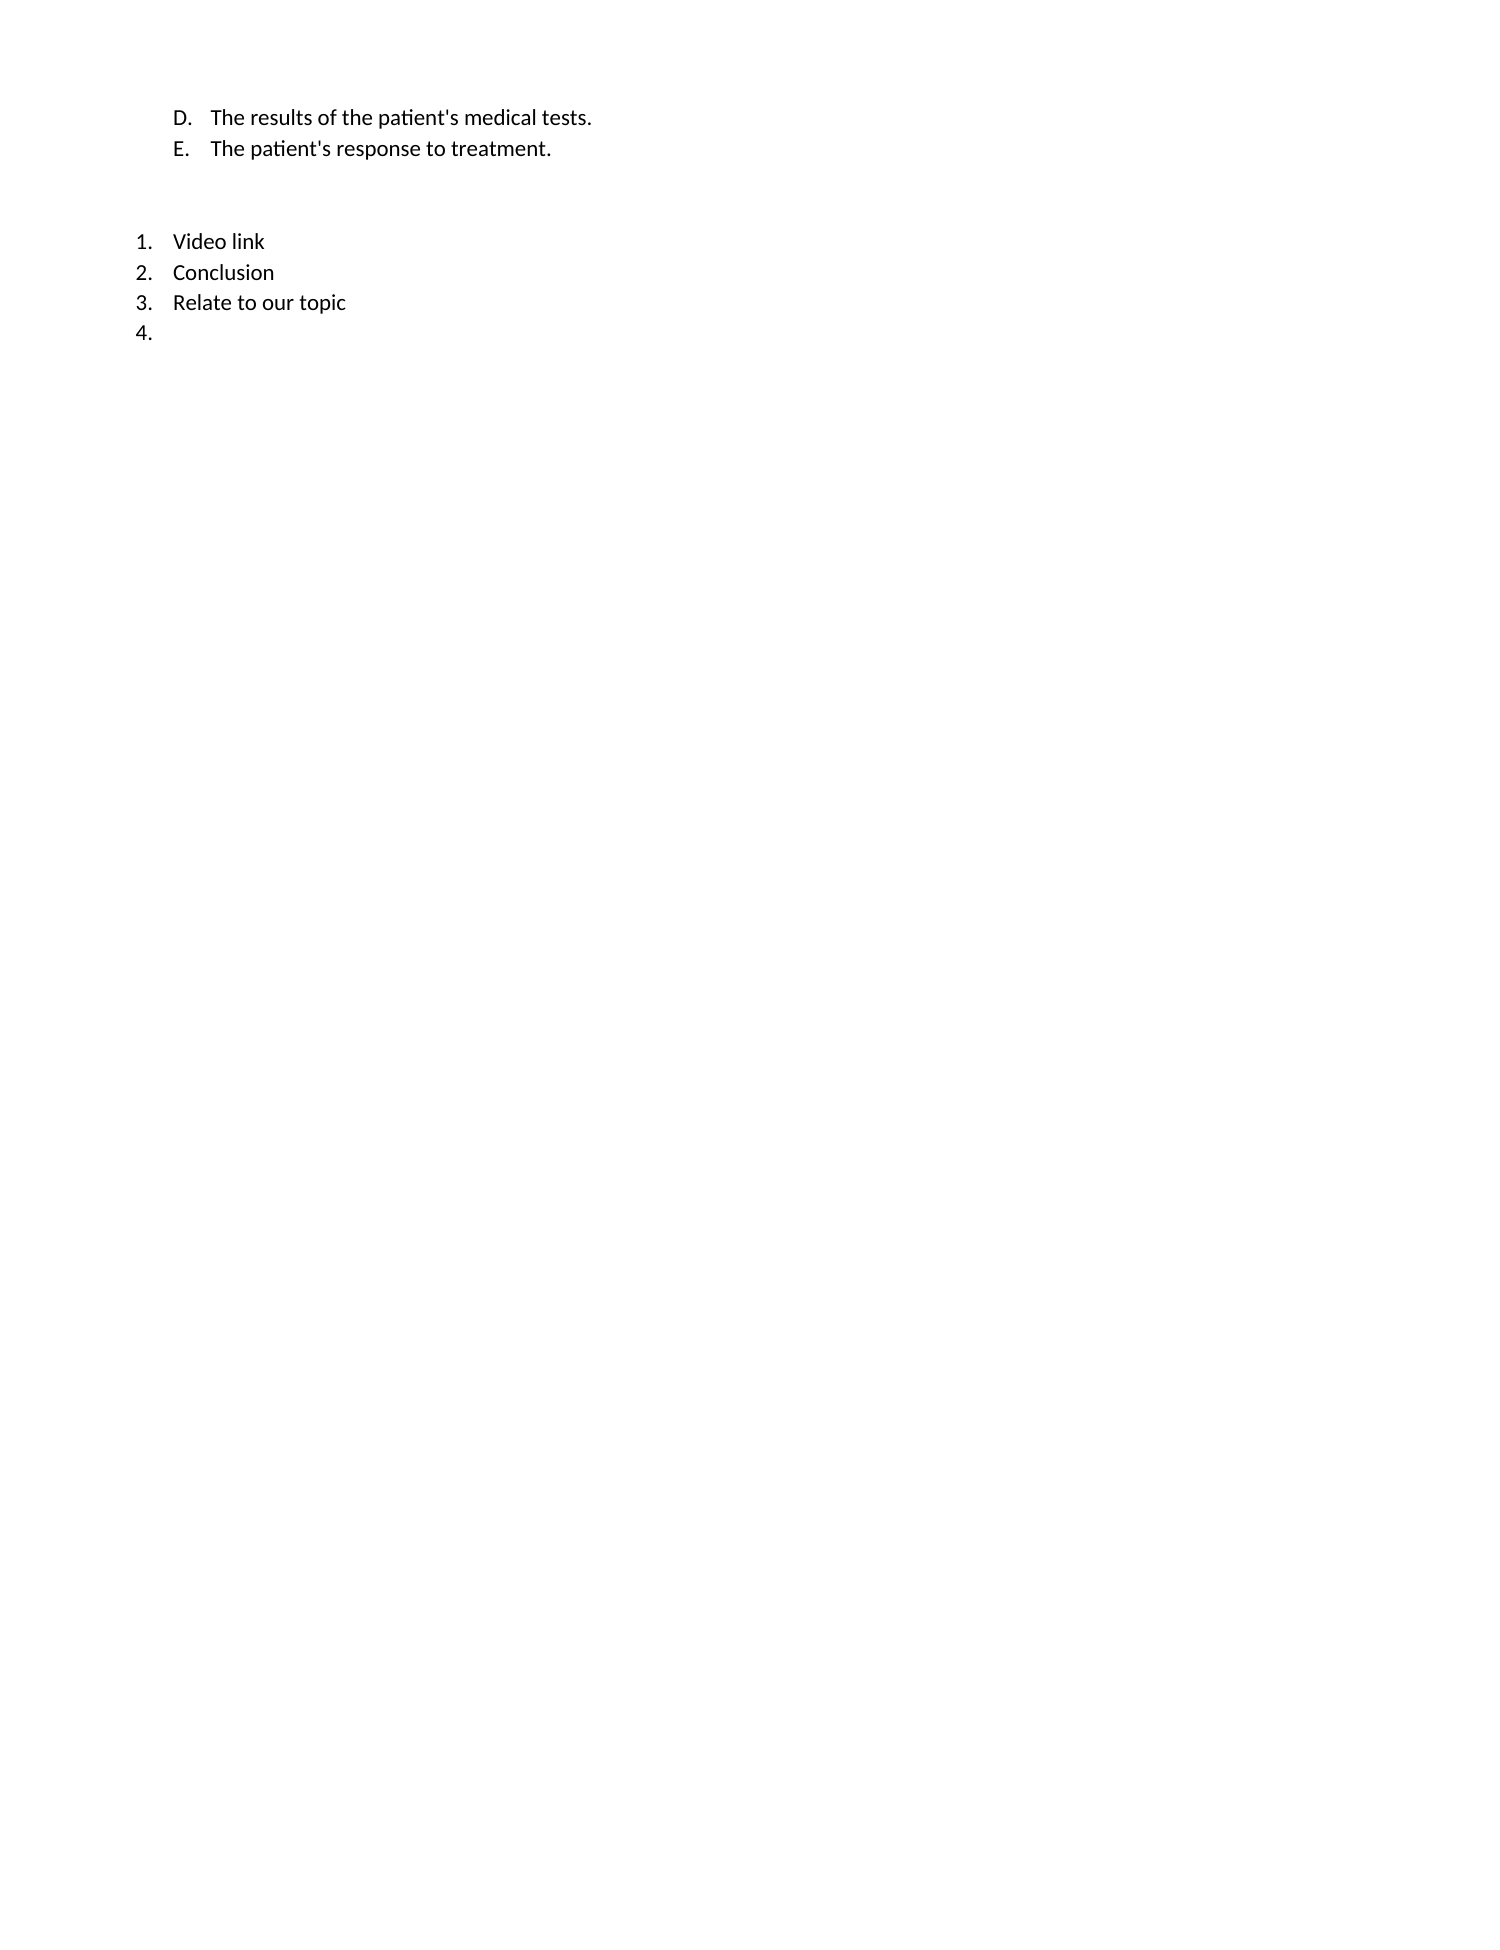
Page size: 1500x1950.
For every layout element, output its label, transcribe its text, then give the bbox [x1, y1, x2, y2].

list Conclusion [135, 258, 1379, 286]
list The patient's response to treatment. [173, 134, 1379, 162]
list Relate to our topic [135, 288, 1379, 316]
list Video link [135, 227, 1379, 255]
list The results of the patient's medical tests. [173, 103, 1379, 131]
